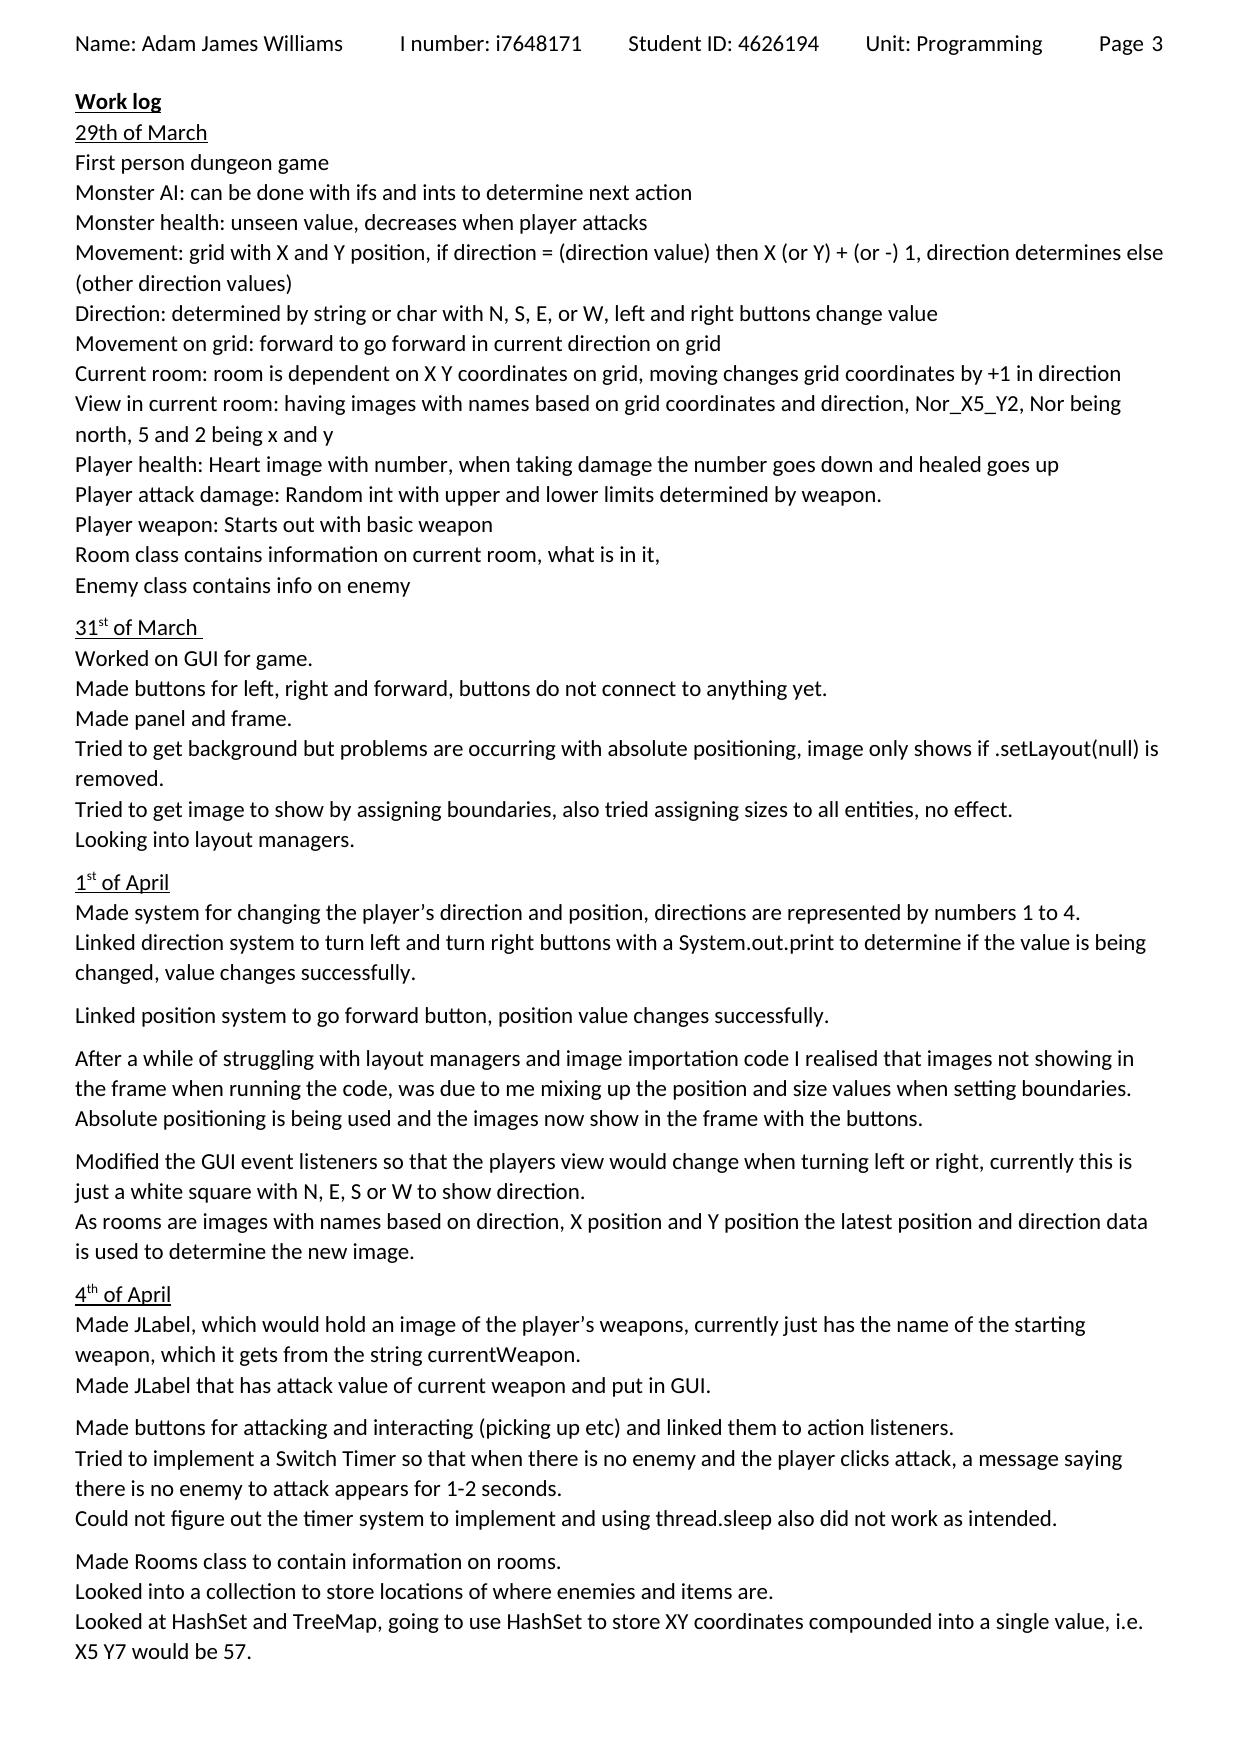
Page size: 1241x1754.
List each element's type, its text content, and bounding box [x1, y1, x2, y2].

text Made JLabel, which would hold an image of the player’s weapons, currently just has the name of the starting weapon, which it gets from the string currentWeapon. [75, 1310, 1165, 1369]
text 31st of March [75, 613, 1165, 642]
text Monster health: unseen value, decreases when player attacks [75, 208, 1165, 236]
text Linked direction system to turn left and turn right buttons with a System.out.print to determine if the value is being changed, value changes successfully. [75, 928, 1165, 986]
text Made buttons for attacking and interacting (picking up etc) and linked them to action listeners. [75, 1413, 1165, 1442]
text Made panel and frame. [75, 704, 1165, 732]
text Tried to get image to show by assigning boundaries, also tried assigning sizes to all entities, no effect. [75, 795, 1165, 823]
text Made buttons for left, right and forward, buttons do not connect to anything yet. [75, 674, 1165, 702]
text Monster AI: can be done with ifs and ints to determine next action [75, 178, 1165, 206]
text Linked position system to go forward button, position value changes successfully. [75, 1001, 1165, 1029]
text Made Rooms class to contain information on rooms. [75, 1547, 1165, 1575]
text Made JLabel that has attack value of current weapon and put in GUI. [75, 1371, 1165, 1399]
text Could not figure out the timer system to implement and using thread.sleep also did not work as intended. [75, 1504, 1165, 1532]
text Current room: room is dependent on X Y coordinates on grid, moving changes grid coordinates by +1 in direction [75, 359, 1165, 387]
text View in current room: having images with names based on grid coordinates and direction, Nor_X5_Y2, Nor being north, 5 and 2 being x and y [75, 389, 1165, 448]
text 4th of April [75, 1280, 1165, 1308]
text 1st of April [75, 868, 1165, 896]
text Player weapon: Starts out with basic weapon [75, 510, 1165, 538]
text 29th of March [75, 118, 1165, 146]
text Enemy class contains info on enemy [75, 571, 1165, 599]
text Room class contains information on current room, what is in it, [75, 541, 1165, 569]
text Movement: grid with X and Y position, if direction = (direction value) then X (or Y) + (or -) 1, direction determines else (other direction values) [75, 238, 1165, 297]
text Looked into a collection to store locations of where enemies and items are. [75, 1577, 1165, 1605]
text Absolute positioning is being used and the images now show in the frame with the buttons. [75, 1104, 1165, 1132]
text After a while of struggling with layout managers and image importation code I realised that images not showing in the frame when running the code, was due to me mixing up the position and size values when setting boundaries. [75, 1044, 1165, 1102]
text Tried to get background but problems are occurring with absolute positioning, image only shows if .setLayout(null) is removed. [75, 734, 1165, 793]
text Movement on grid: forward to go forward in current direction on grid [75, 329, 1165, 357]
text Modified the GUI event listeners so that the players view would change when turning left or right, currently this is just a white square with N, E, S or W to show direction. [75, 1147, 1165, 1205]
text Player attack damage: Random int with upper and lower limits determined by weapon. [75, 480, 1165, 508]
text As rooms are images with names based on direction, X position and Y position the latest position and direction data is used to determine the new image. [75, 1207, 1165, 1266]
text Work log [75, 87, 1165, 116]
text Made system for changing the player’s direction and position, directions are represented by numbers 1 to 4. [75, 898, 1165, 926]
text Looking into layout managers. [75, 825, 1165, 853]
text Player health: Heart image with number, when taking damage the number goes down and healed goes up [75, 450, 1165, 478]
text Worked on GUI for game. [75, 644, 1165, 672]
text Looked at HashSet and TreeMap, going to use HashSet to store XY coordinates compounded into a single value, i.e. X5 Y7 would be 57. [75, 1607, 1165, 1666]
text First person dungeon game [75, 148, 1165, 176]
text Direction: determined by string or char with N, S, E, or W, left and right buttons change value [75, 299, 1165, 327]
text Tried to implement a Switch Timer so that when there is no enemy and the player clicks attack, a message saying there is no enemy to attack appears for 1-2 seconds. [75, 1444, 1165, 1502]
